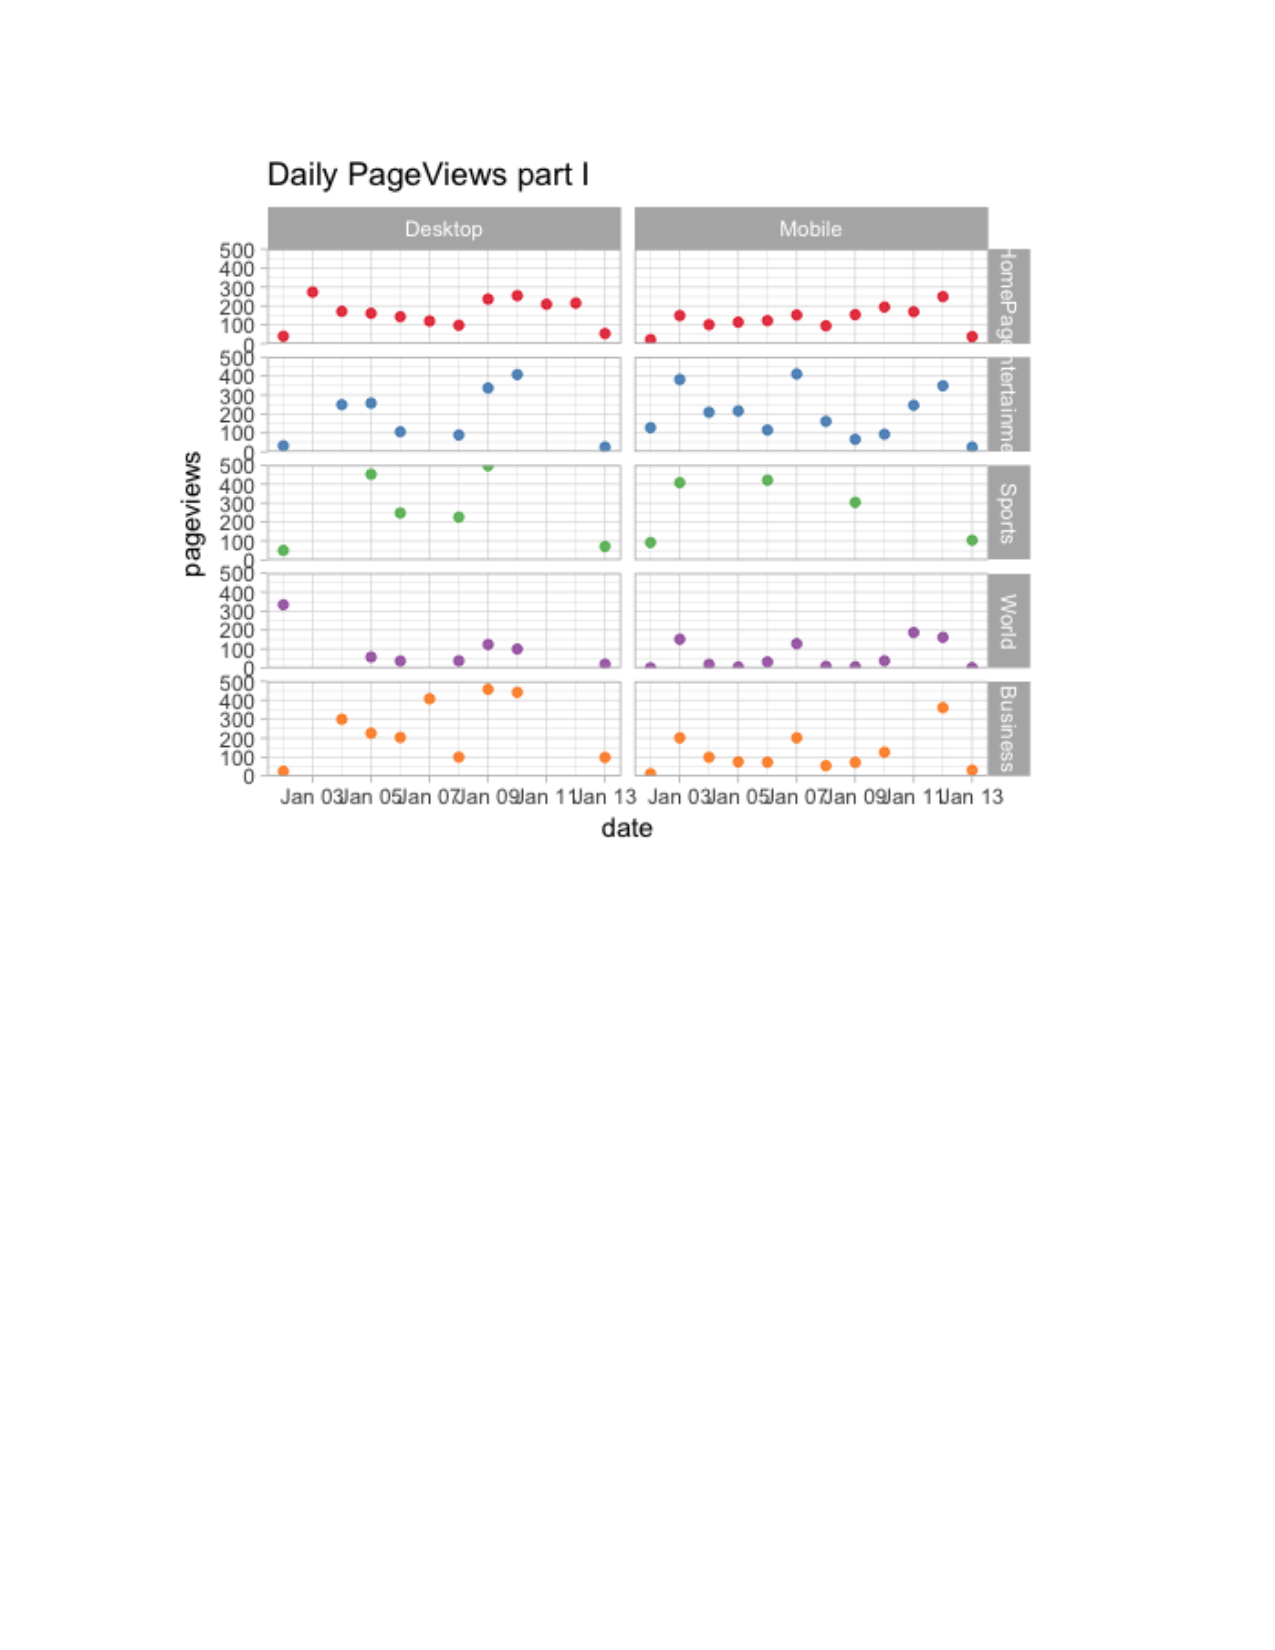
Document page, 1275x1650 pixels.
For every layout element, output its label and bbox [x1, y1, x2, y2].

picture [168, 150, 1044, 850]
